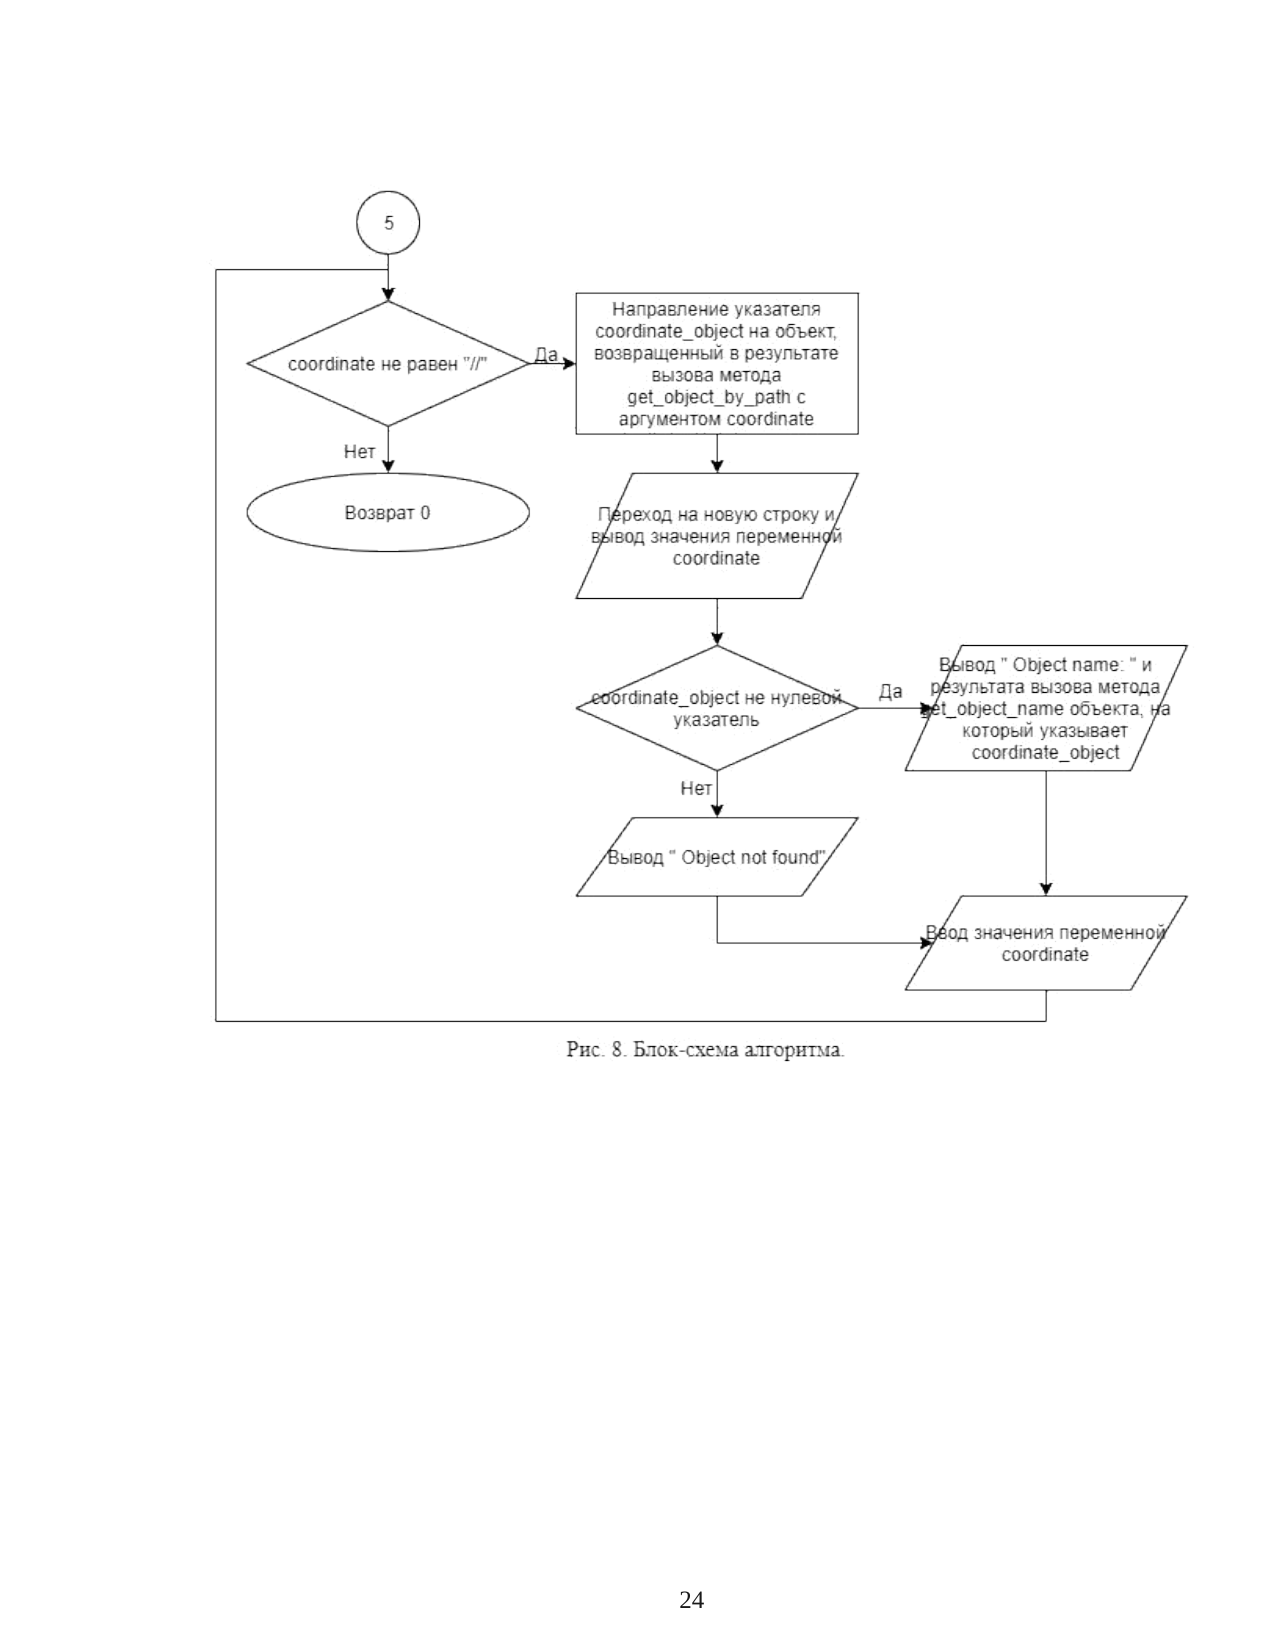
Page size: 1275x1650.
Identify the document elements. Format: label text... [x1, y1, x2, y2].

text 24 [679, 1585, 1125, 1614]
picture [206, 147, 1207, 1320]
